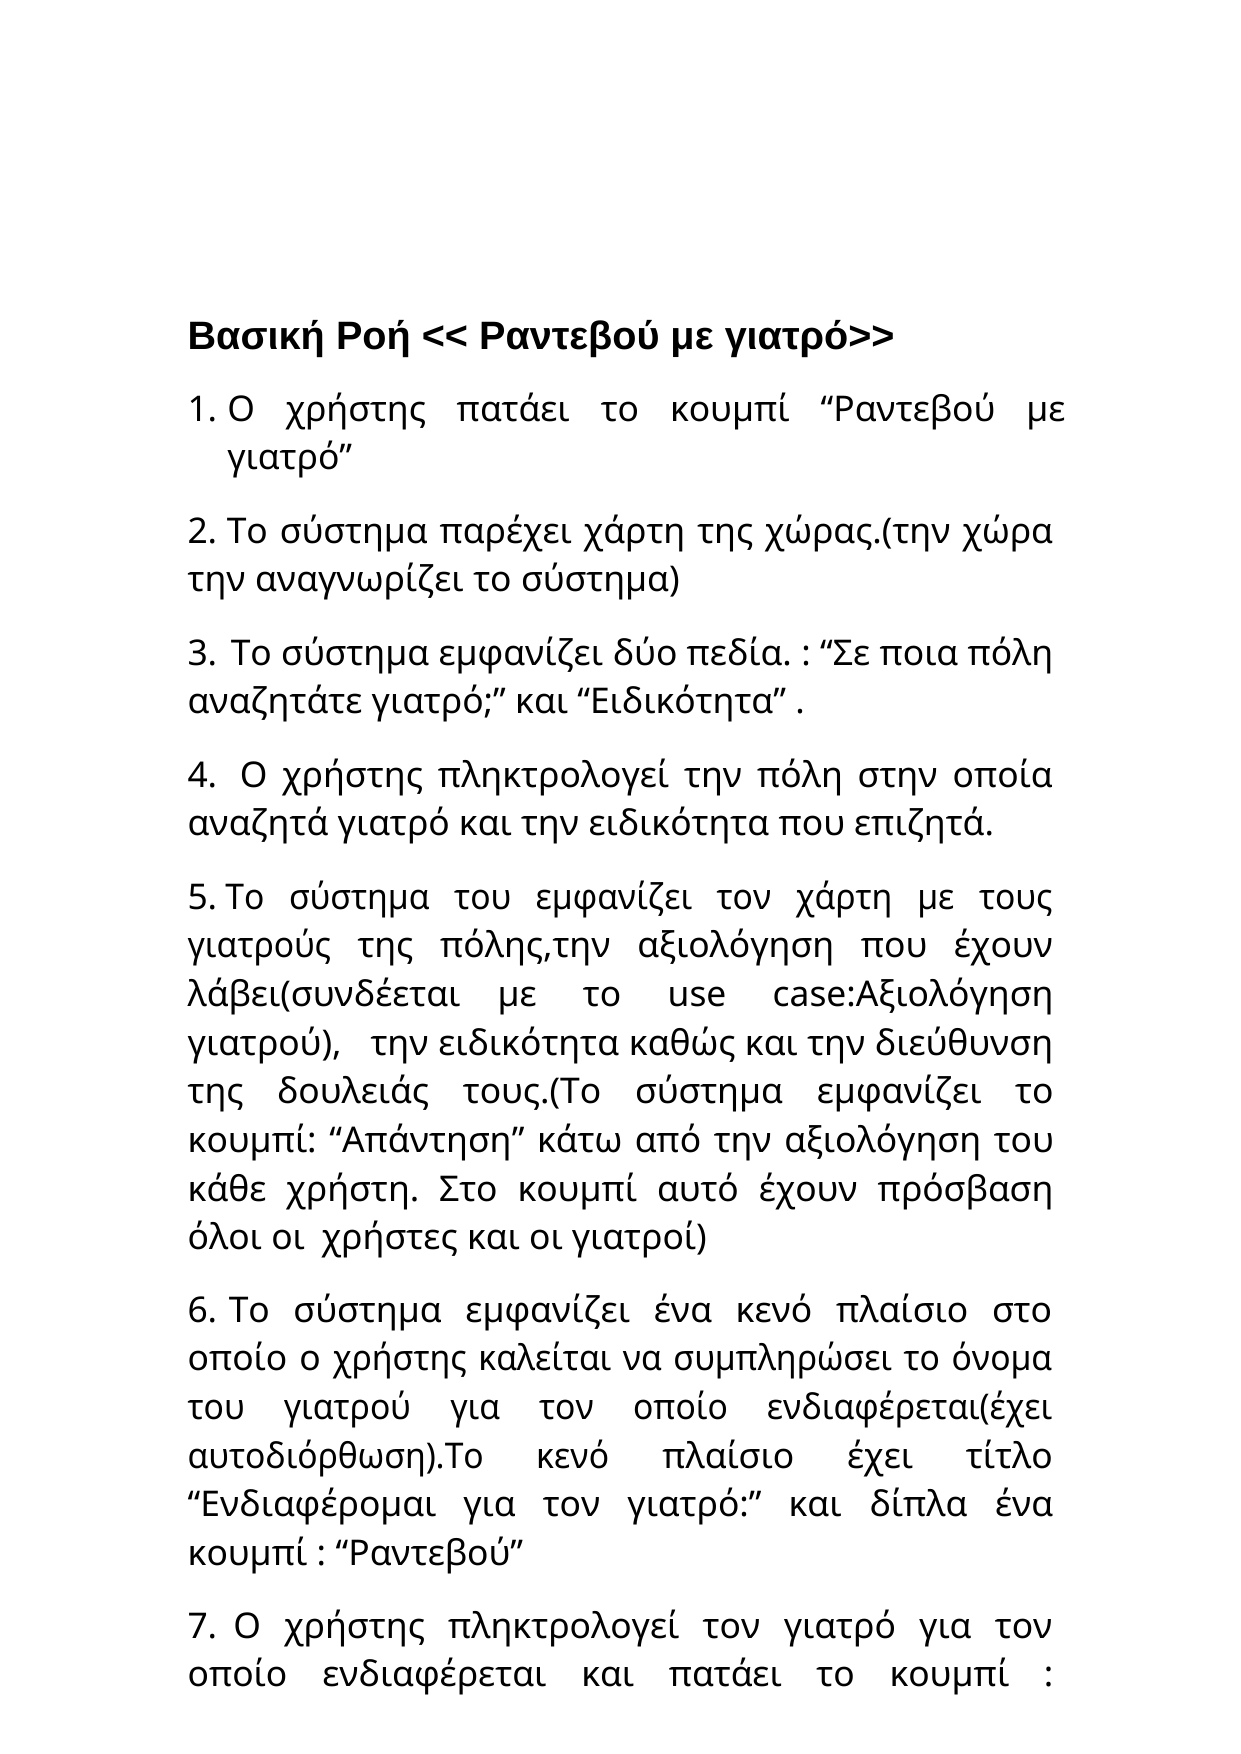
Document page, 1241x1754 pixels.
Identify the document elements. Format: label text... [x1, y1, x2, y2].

list Το σύστημα εμφανίζει ένα κενό πλαίσιο στο οποίο ο χρήστης καλείται να συμπληρώσει το όνομα του γιατρού για τον οποίο ενδιαφέρεται(έχει αυτοδιόρθωση).Το κενό πλαίσιο έχει τίτλο “Ενδιαφέρομαι για τον γιατρό:” και δίπλα ένα κουμπί : “Ραντεβού” [187, 1284, 1053, 1576]
list Το σύστημα παρέχει χάρτη της χώρας.(την χώρα την αναγνωρίζει το σύστημα) [187, 506, 1053, 602]
subtitle Βασική Ροή << Ραντεβού με γιατρό>> [187, 312, 1065, 358]
list Το σύστημα του εμφανίζει τον χάρτη με τους γιατρούς της πόλης,την αξιολόγηση που έχουν λάβει(συνδέεται με το use case:Αξιολόγηση γιατρού), την ειδικότητα καθώς και την διεύθυνση της δουλειάς τους.(Το σύστημα εμφανίζει το κουμπί: “Απάντηση” κάτω από την αξιολόγηση του κάθε χρήστη. Στο κουμπί αυτό έχουν πρόσβαση όλοι οι χρήστες και οι γιατροί) [187, 871, 1054, 1260]
list Ο χρήστης πατάει το κουμπί “Ραντεβού με γιατρό” [187, 383, 1065, 479]
list Ο χρήστης πληκτρολογεί την πόλη στην οποία αναζητά γιατρό και την ειδικότητα που επιζητά. [187, 749, 1052, 846]
list Το σύστημα εμφανίζει δύο πεδία. : “Σε ποια πόλη αναζητάτε γιατρό;” και “Ειδικότητα” . [187, 627, 1054, 724]
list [187, 1601, 1053, 1697]
